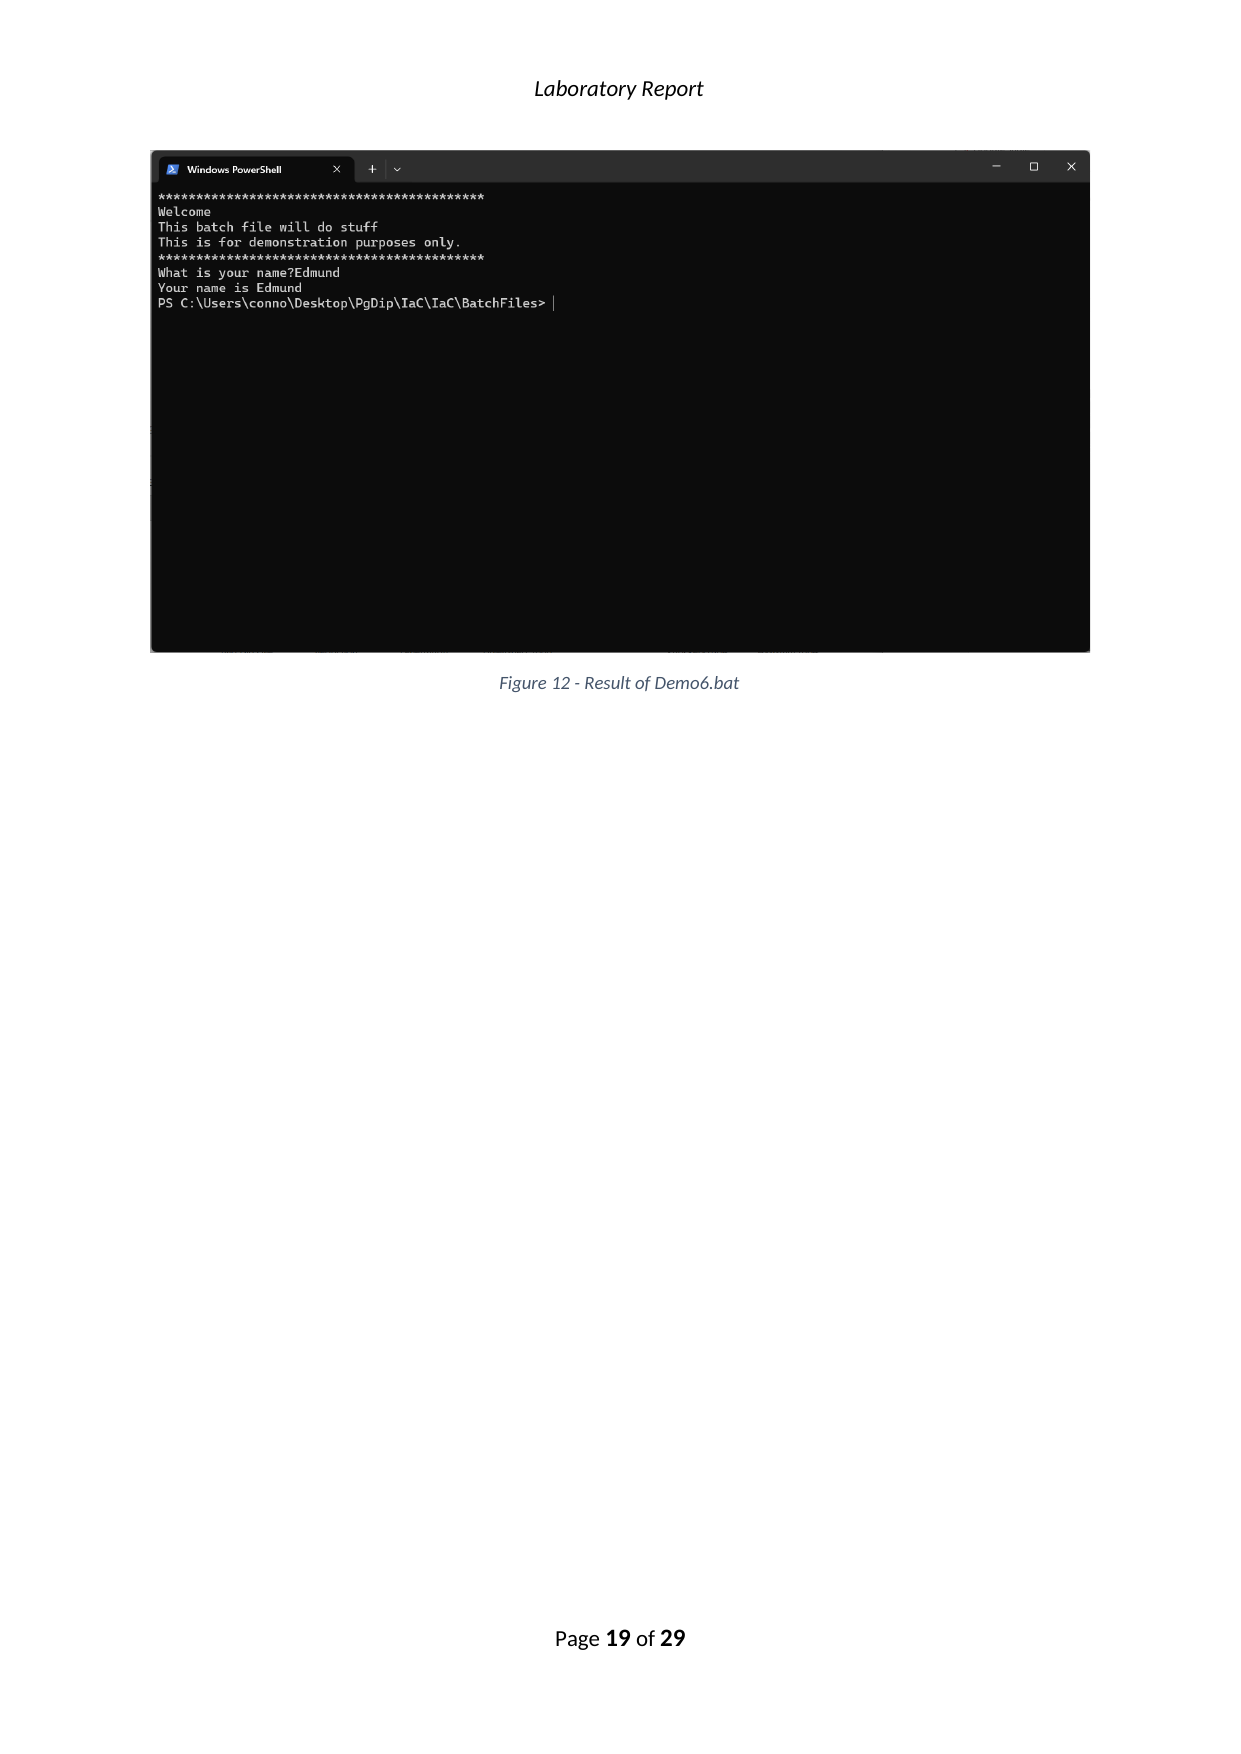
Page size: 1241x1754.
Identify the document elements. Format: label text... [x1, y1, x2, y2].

picture [150, 150, 1091, 653]
text Figure 12 - Result of Demo6.bat [150, 671, 1090, 694]
